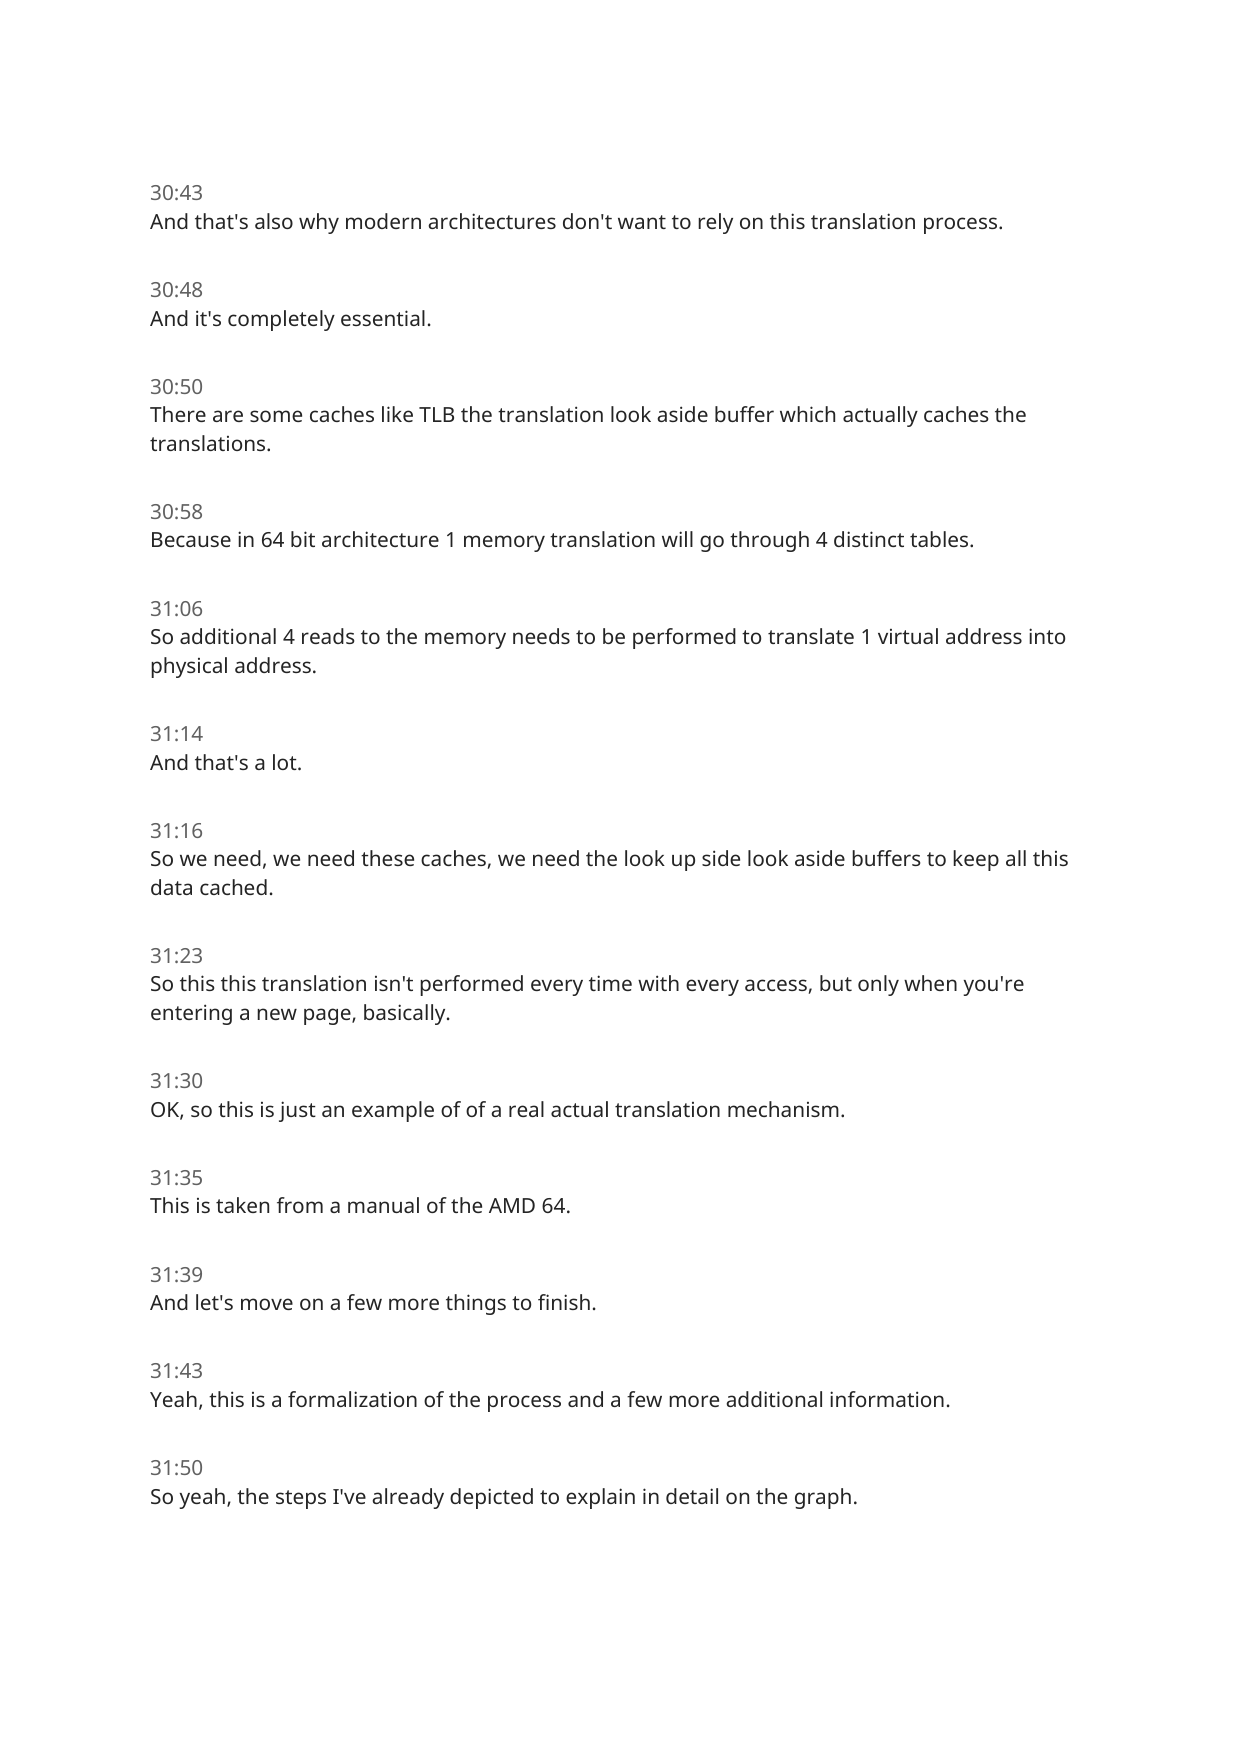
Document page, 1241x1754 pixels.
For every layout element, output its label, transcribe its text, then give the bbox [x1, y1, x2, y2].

text 31:14 And that's a lot. [150, 691, 1090, 776]
text 30:48 And it's completely essential. [150, 247, 1090, 332]
text 31:06 So additional 4 reads to the memory needs to be performed to translate 1 virtual address into physical address. [150, 566, 1090, 679]
text 30:58 Because in 64 bit architecture 1 memory translation will go through 4 distinct tables. [150, 469, 1090, 554]
text 31:43 Yeah, this is a formalization of the process and a few more additional information. [150, 1328, 1090, 1413]
text 31:30 OK, so this is just an example of of a real actual translation mechanism. [150, 1038, 1090, 1123]
text 30:43 And that's also why modern architectures don't want to rely on this translation process. [150, 150, 1090, 235]
text 31:23 So this this translation isn't performed every time with every access, but only when you're entering a new page, basically. [150, 913, 1090, 1026]
text 31:16 So we need, we need these caches, we need the look up side look aside buffers to keep all this data cached. [150, 787, 1090, 901]
text 30:50 There are some caches like TLB the translation look aside buffer which actually caches the translations. [150, 343, 1090, 457]
text 31:35 This is taken from a manual of the AMD 64. [150, 1135, 1090, 1220]
text 31:39 And let's move on a few more things to finish. [150, 1231, 1090, 1317]
text 31:50 So yeah, the steps I've already depicted to explain in detail on the graph. [150, 1425, 1090, 1510]
